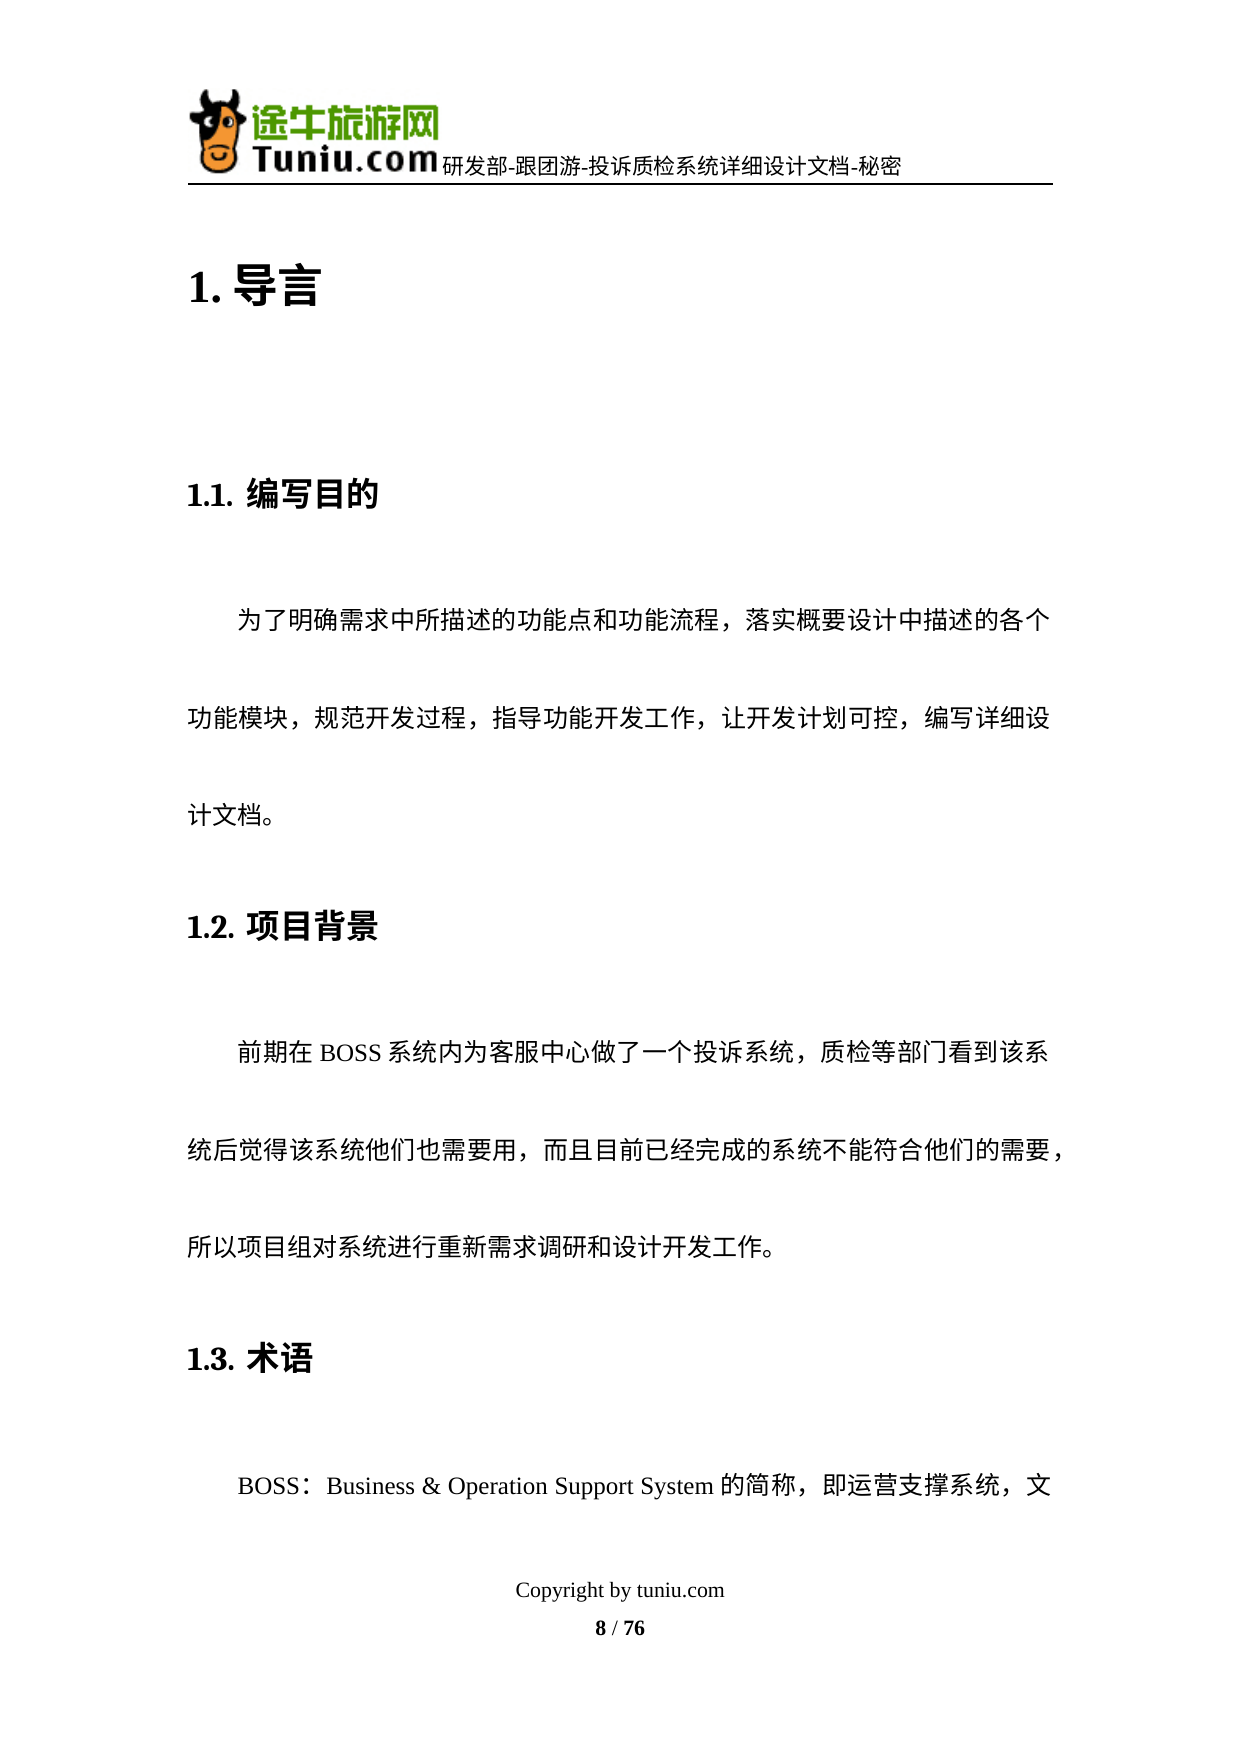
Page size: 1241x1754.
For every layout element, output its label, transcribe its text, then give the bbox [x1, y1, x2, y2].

subtitle 编写目的 [187, 459, 1053, 524]
subtitle 导言 [187, 233, 1053, 331]
text BOSS：Business & Operation Support System的简称，即运营支撑系统，文中如无特殊说明指的都是途牛的BOSS的系统（crm.tuniu.com）。 [187, 1451, 1053, 1516]
text 前期在BOSS系统内为客服中心做了一个投诉系统，质检等部门看到该系统后觉得该系统他们也需要用，而且目前已经完成的系统不能符合他们的需要，所以项目组对系统进行重新需求调研和设计开发工作。 [187, 1018, 1053, 1278]
text 为了明确需求中所描述的功能点和功能流程，落实概要设计中描述的各个功能模块，规范开发过程，指导功能开发工作，让开发计划可控，编写详细设计文档。 [187, 586, 1053, 846]
subtitle 项目背景 [187, 891, 1053, 956]
subtitle 术语 [187, 1324, 1053, 1389]
picture [187, 88, 443, 175]
